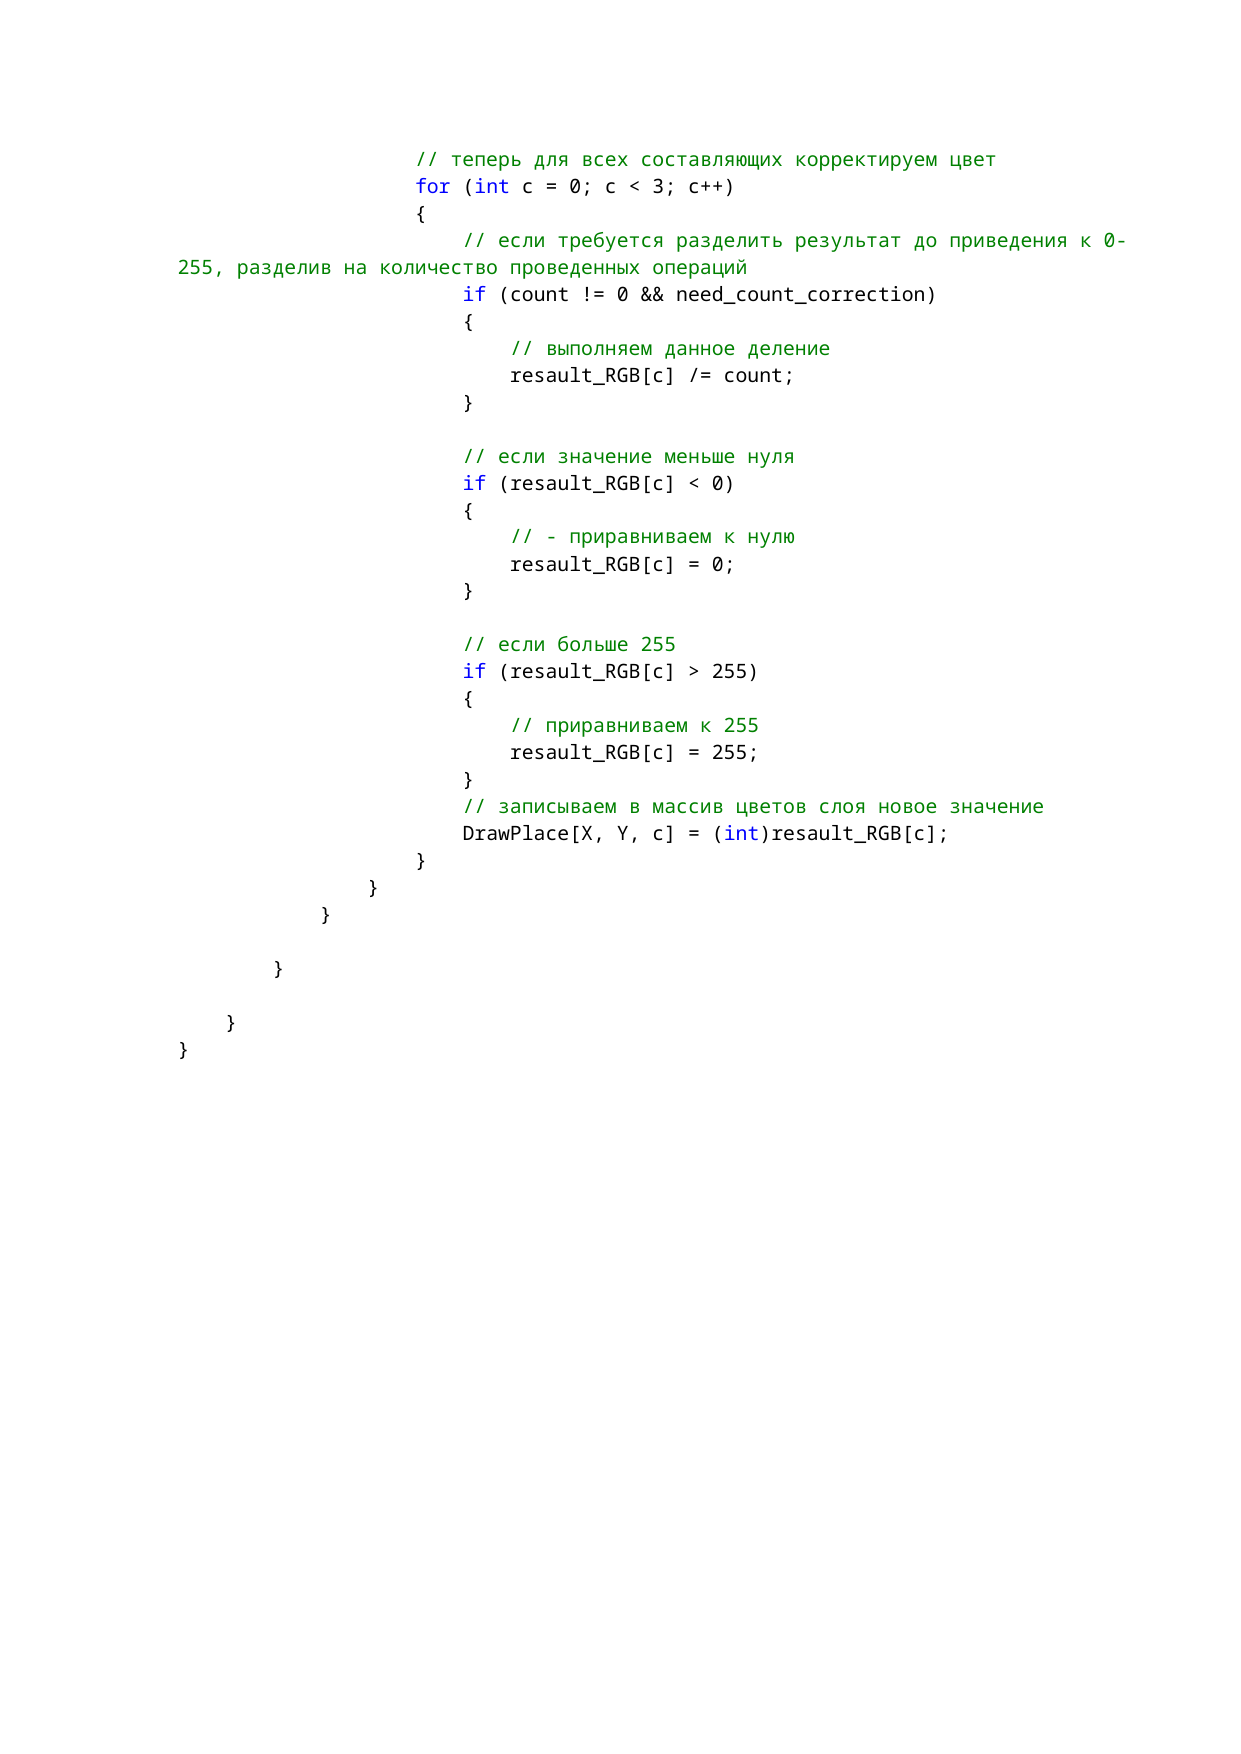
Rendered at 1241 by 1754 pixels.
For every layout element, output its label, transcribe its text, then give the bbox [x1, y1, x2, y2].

text // если больше 255 [177, 631, 1152, 658]
text { [177, 199, 1152, 226]
text } [177, 847, 1152, 873]
text } [177, 766, 1152, 793]
text // - приравниваем к нулю [177, 523, 1152, 550]
text for (int c = 0; c < 3; c++) [177, 172, 1152, 199]
text } [177, 873, 1152, 901]
text // приравниваем к 255 [177, 712, 1152, 739]
text // если требуется разделить результат до приведения к 0-255, разделив на количество проведенных операций [177, 226, 1152, 280]
text DrawPlace[X, Y, c] = (int)resault_RGB[c]; [177, 819, 1152, 847]
text } [177, 577, 1152, 604]
text } [177, 1008, 1152, 1035]
text } [177, 954, 1152, 981]
text } [177, 388, 1152, 415]
text if (resault_RGB[c] > 255) [177, 658, 1152, 685]
text // теперь для всех составляющих корректируем цвет [177, 145, 1152, 172]
text // если значение меньше нуля [177, 442, 1152, 469]
text // выполняем данное деление [177, 334, 1152, 361]
text resault_RGB[c] = 255; [177, 739, 1152, 766]
text } [177, 1035, 1152, 1062]
text resault_RGB[c] /= count; [177, 361, 1152, 388]
text // записываем в массив цветов слоя новое значение [177, 793, 1152, 819]
text if (count != 0 && need_count_correction) [177, 280, 1152, 307]
text { [177, 307, 1152, 334]
text { [177, 496, 1152, 523]
text { [177, 685, 1152, 712]
text if (resault_RGB[c] < 0) [177, 469, 1152, 496]
text resault_RGB[c] = 0; [177, 550, 1152, 577]
text } [177, 901, 1152, 927]
